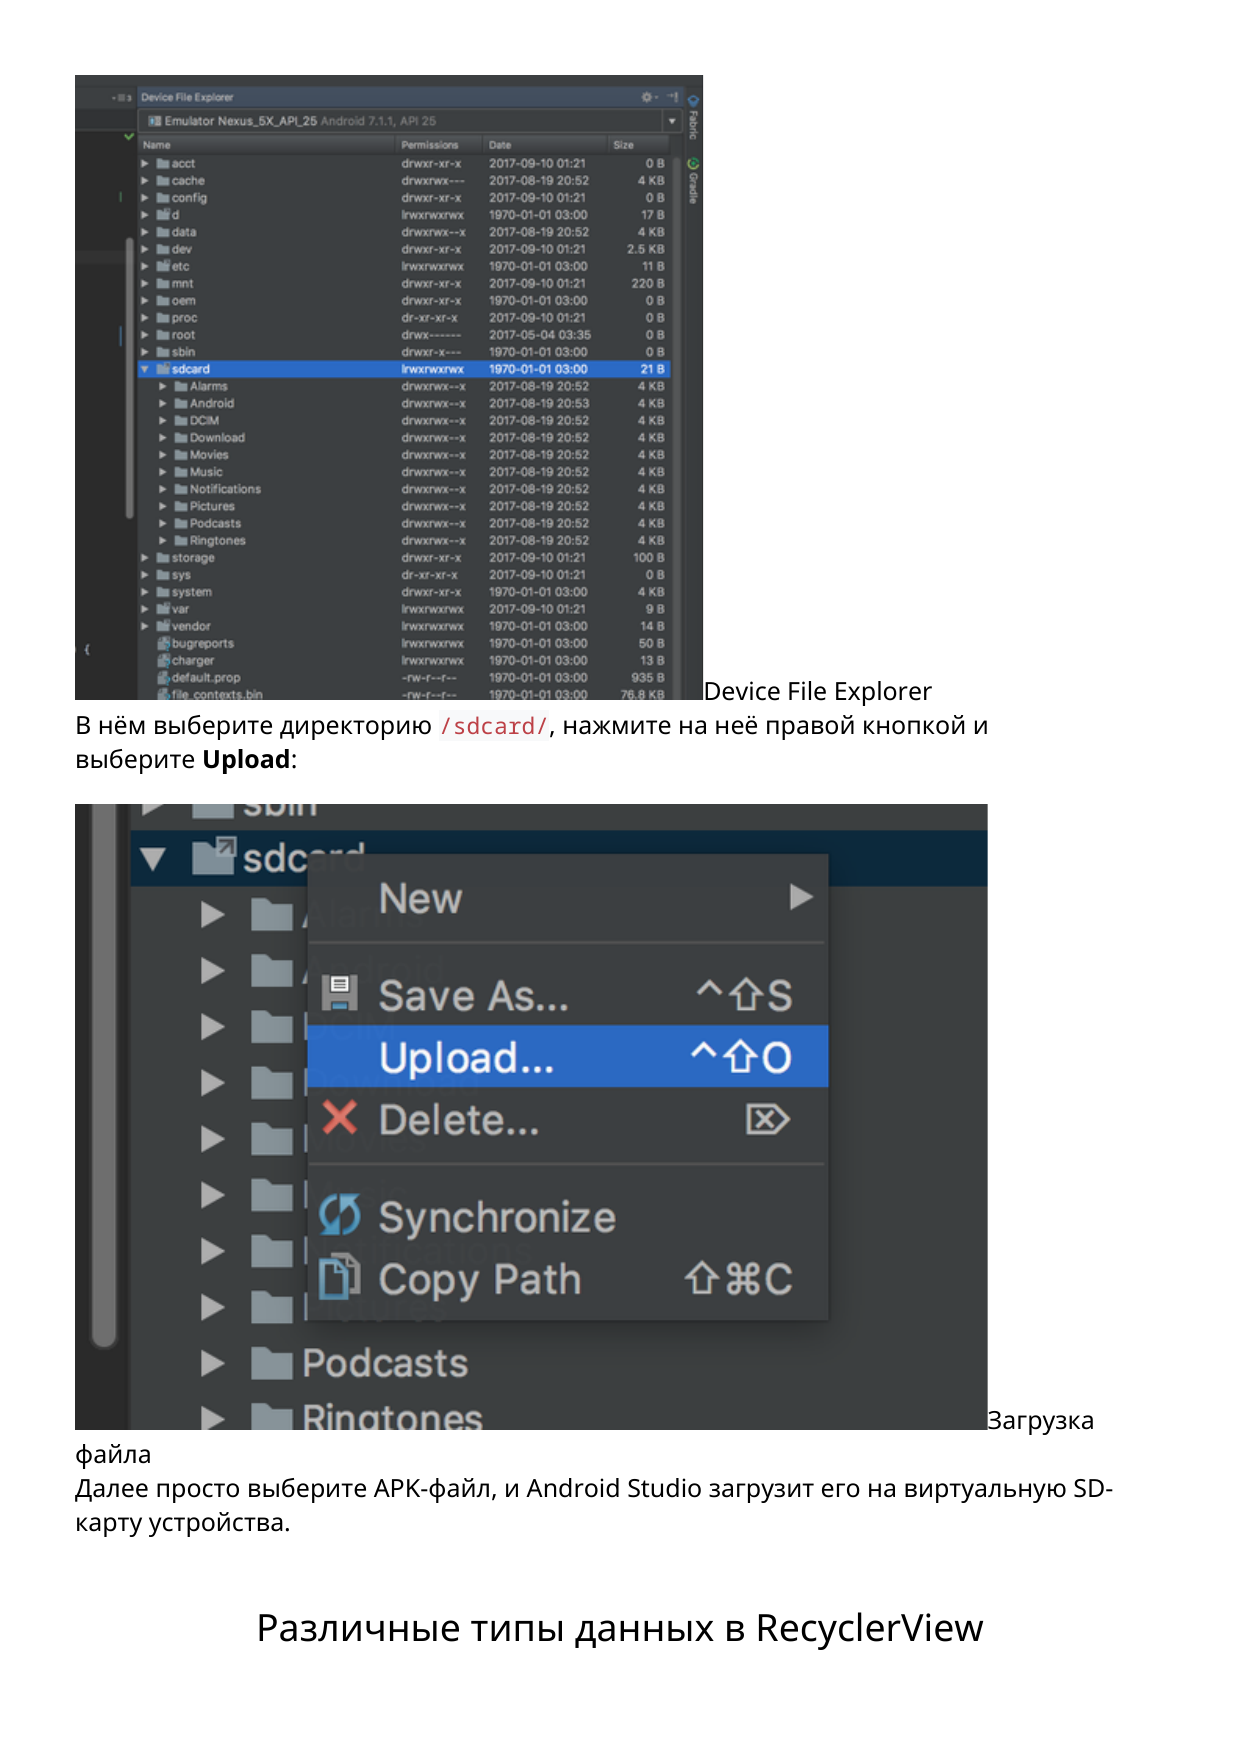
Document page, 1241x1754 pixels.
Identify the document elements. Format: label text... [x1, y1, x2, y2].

text В нём выберите директорию /sdcard/, нажмите на неё правой кнопкой и выберите Upload: [75, 707, 1165, 775]
picture [75, 75, 704, 700]
picture [75, 804, 988, 1430]
text Различные типы данных в RecyclerView [75, 1602, 1165, 1653]
text Далее просто выберите APK-файл, и Android Studio загрузит его на виртуальную SD-карту устройства. [75, 1471, 1165, 1539]
